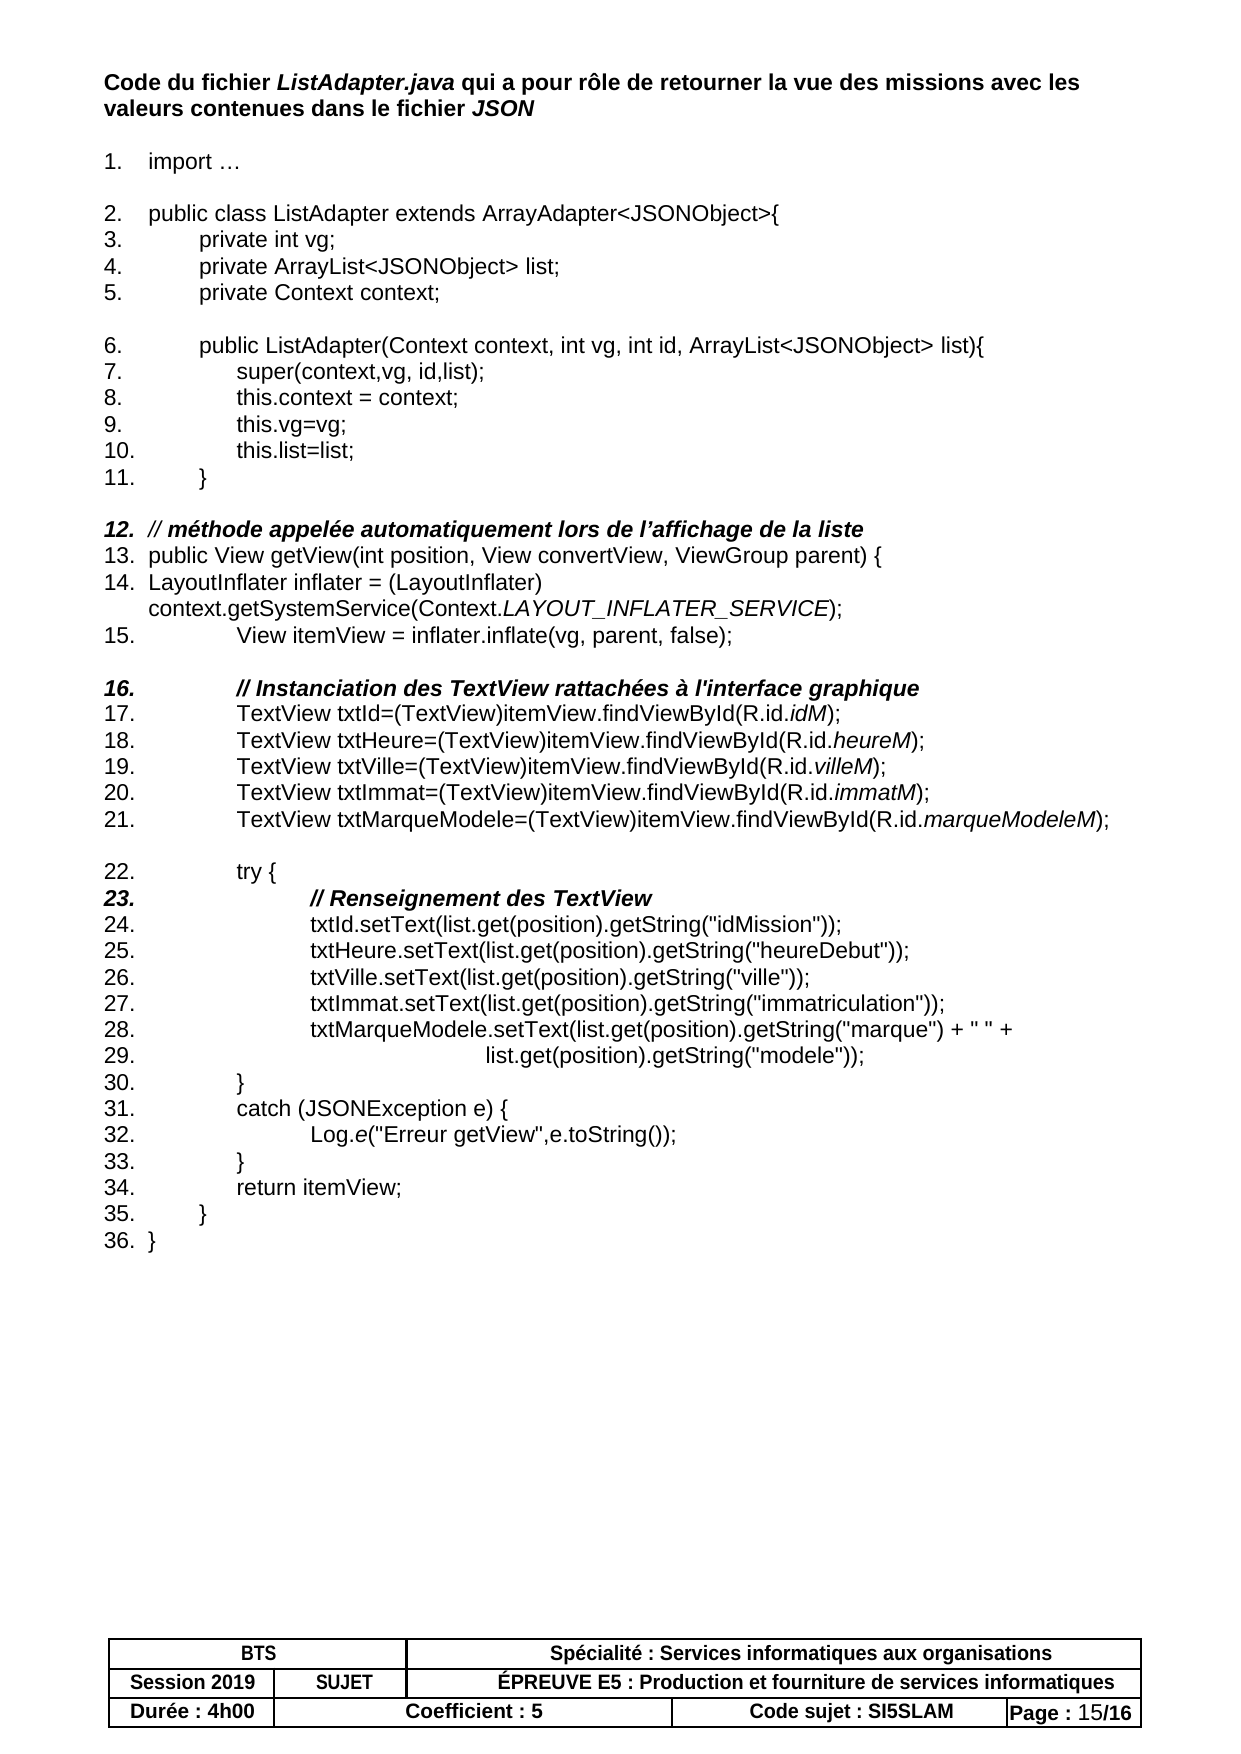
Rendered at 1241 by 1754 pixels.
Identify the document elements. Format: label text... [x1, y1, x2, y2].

text 36. } [103, 1227, 1161, 1253]
list txtHeure.setText(list.get(position).getString("heureDebut")); [103, 938, 1161, 964]
list try { [103, 859, 1161, 885]
list list.get(position).getString("modele")); [103, 1043, 1161, 1069]
list TextView txtId=(TextView)itemView.findViewById(R.id.idM); [103, 701, 1161, 727]
list super(context,vg, id,list); [103, 358, 1161, 385]
list TextView txtMarqueModele=(TextView)itemView.findViewById(R.id.marqueModeleM); [103, 806, 1161, 832]
list private Context context; [103, 279, 1161, 306]
text 30. } [103, 1069, 1161, 1096]
text 33. } [103, 1148, 1161, 1174]
list this.context = context; [103, 385, 1161, 411]
list txtId.setText(list.get(position).getString("idMission")); [103, 911, 1161, 938]
list public ListAdapter(Context context, int vg, int id, ArrayList<JSONObject> list){ [103, 332, 1161, 358]
list Log.e("Erreur getView",e.toString()); [103, 1122, 1161, 1148]
list private int vg; [103, 227, 1161, 253]
list txtImmat.setText(list.get(position).getString("immatriculation")); [103, 990, 1161, 1017]
list this.list=list; [103, 437, 1161, 463]
list TextView txtHeure=(TextView)itemView.findViewById(R.id.heureM); [103, 727, 1161, 753]
list TextView txtImmat=(TextView)itemView.findViewById(R.id.immatM); [103, 780, 1161, 806]
list txtVille.setText(list.get(position).getString("ville")); [103, 964, 1161, 990]
list this.vg=vg; [103, 411, 1161, 437]
list private ArrayList<JSONObject> list; [103, 253, 1161, 279]
text 35. } [103, 1201, 1161, 1227]
list catch (JSONException e) { [103, 1096, 1161, 1122]
list public View getView(int position, View convertView, ViewGroup parent) { [103, 543, 1161, 569]
list View itemView = inflater.inflate(vg, parent, false); [103, 622, 1161, 648]
list import … [103, 148, 1161, 174]
subtitle // Renseignement des TextView [103, 885, 1161, 911]
list LayoutInflater inflater = (LayoutInflater) context.getSystemService(Context.LAYOUT_INFLATER_SERVICE); [103, 569, 849, 622]
list TextView txtVille=(TextView)itemView.findViewById(R.id.villeM); [103, 753, 1161, 780]
list txtMarqueModele.setText(list.get(position).getString("marque") + " " + [103, 1017, 1161, 1043]
subtitle Code du fichier ListAdapter.java qui a pour rôle de retourner la vue des missions avec les valeurs contenues dans le fichier JSON [103, 68, 1086, 121]
list public class ListAdapter extends ArrayAdapter<JSONObject>{ [103, 201, 1161, 227]
list return itemView; [103, 1174, 1161, 1201]
subtitle // Instanciation des TextView rattachées à l'interface graphique [103, 674, 1161, 701]
subtitle // méthode appelée automatiquement lors de l’affichage de la liste [103, 516, 1161, 543]
text 11. } [103, 464, 1161, 490]
